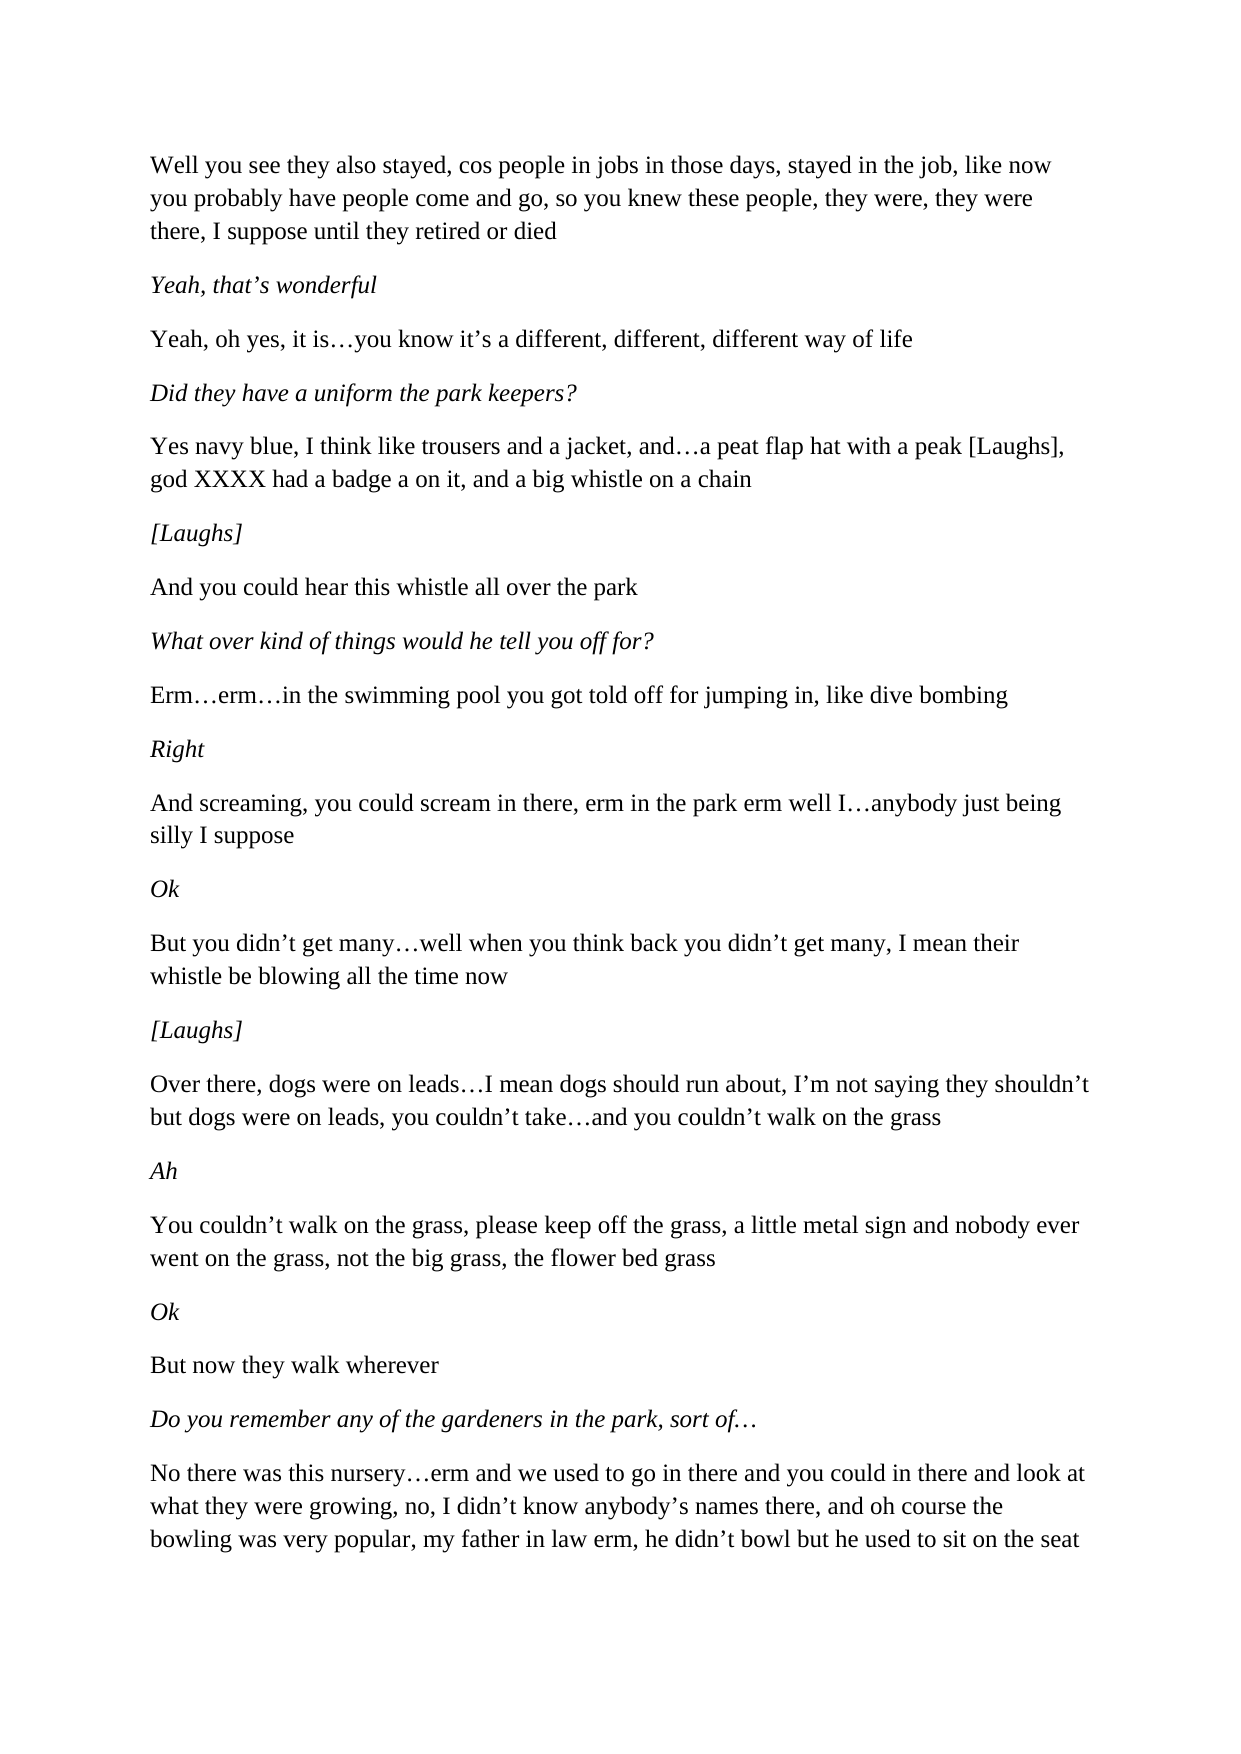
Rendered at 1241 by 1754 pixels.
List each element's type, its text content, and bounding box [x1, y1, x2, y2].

text What over kind of things would he tell you off for? [150, 626, 1090, 655]
text Well you see they also stayed, cos people in jobs in those days, stayed in the job, like now you probably have people come and go, so you knew these people, they were, they were there, I suppose until they retired or died [150, 150, 1090, 245]
text Yeah, that’s wonderful [150, 270, 1090, 299]
text You couldn’t walk on the grass, please keep off the grass, a little metal sign and nobody ever went on the grass, not the big grass, the flower bed grass [150, 1210, 1090, 1272]
text And you could hear this whistle all over the park [150, 572, 1090, 601]
text Yes navy blue, I think like trousers and a jacket, and…a peat flap hat with a peak [Laughs], god XXXX had a badge a on it, and a big whistle on a chain [150, 431, 1090, 493]
text But now they walk wherever [150, 1351, 1090, 1379]
text But you didn’t get many…well when you think back you didn’t get many, I mean their whistle be blowing all the time now [150, 928, 1090, 990]
text Yeah, oh yes, it is…you know it’s a different, different, different way of life [150, 324, 1090, 352]
text Over there, dogs were on leads…I mean dogs should run about, I’m not saying they shouldn’t but dogs were on leads, you couldn’t take…and you couldn’t walk on the grass [150, 1069, 1090, 1131]
text And screaming, you could scream in there, erm in the park erm well I…anybody just being silly I suppose [150, 788, 1090, 849]
text Right [150, 734, 1090, 762]
text Ok [150, 1297, 1090, 1325]
text [Laughs] [150, 1015, 1090, 1044]
text [Laughs] [150, 518, 1090, 547]
text Ah [150, 1156, 1090, 1185]
text Erm…erm…in the swimming pool you got told off for jumping in, like dive bombing [150, 680, 1090, 709]
text Ok [150, 874, 1090, 903]
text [150, 1458, 1090, 1553]
text Did they have a uniform the park keepers? [150, 378, 1090, 406]
text Do you remember any of the gardeners in the park, sort of… [150, 1404, 1090, 1433]
